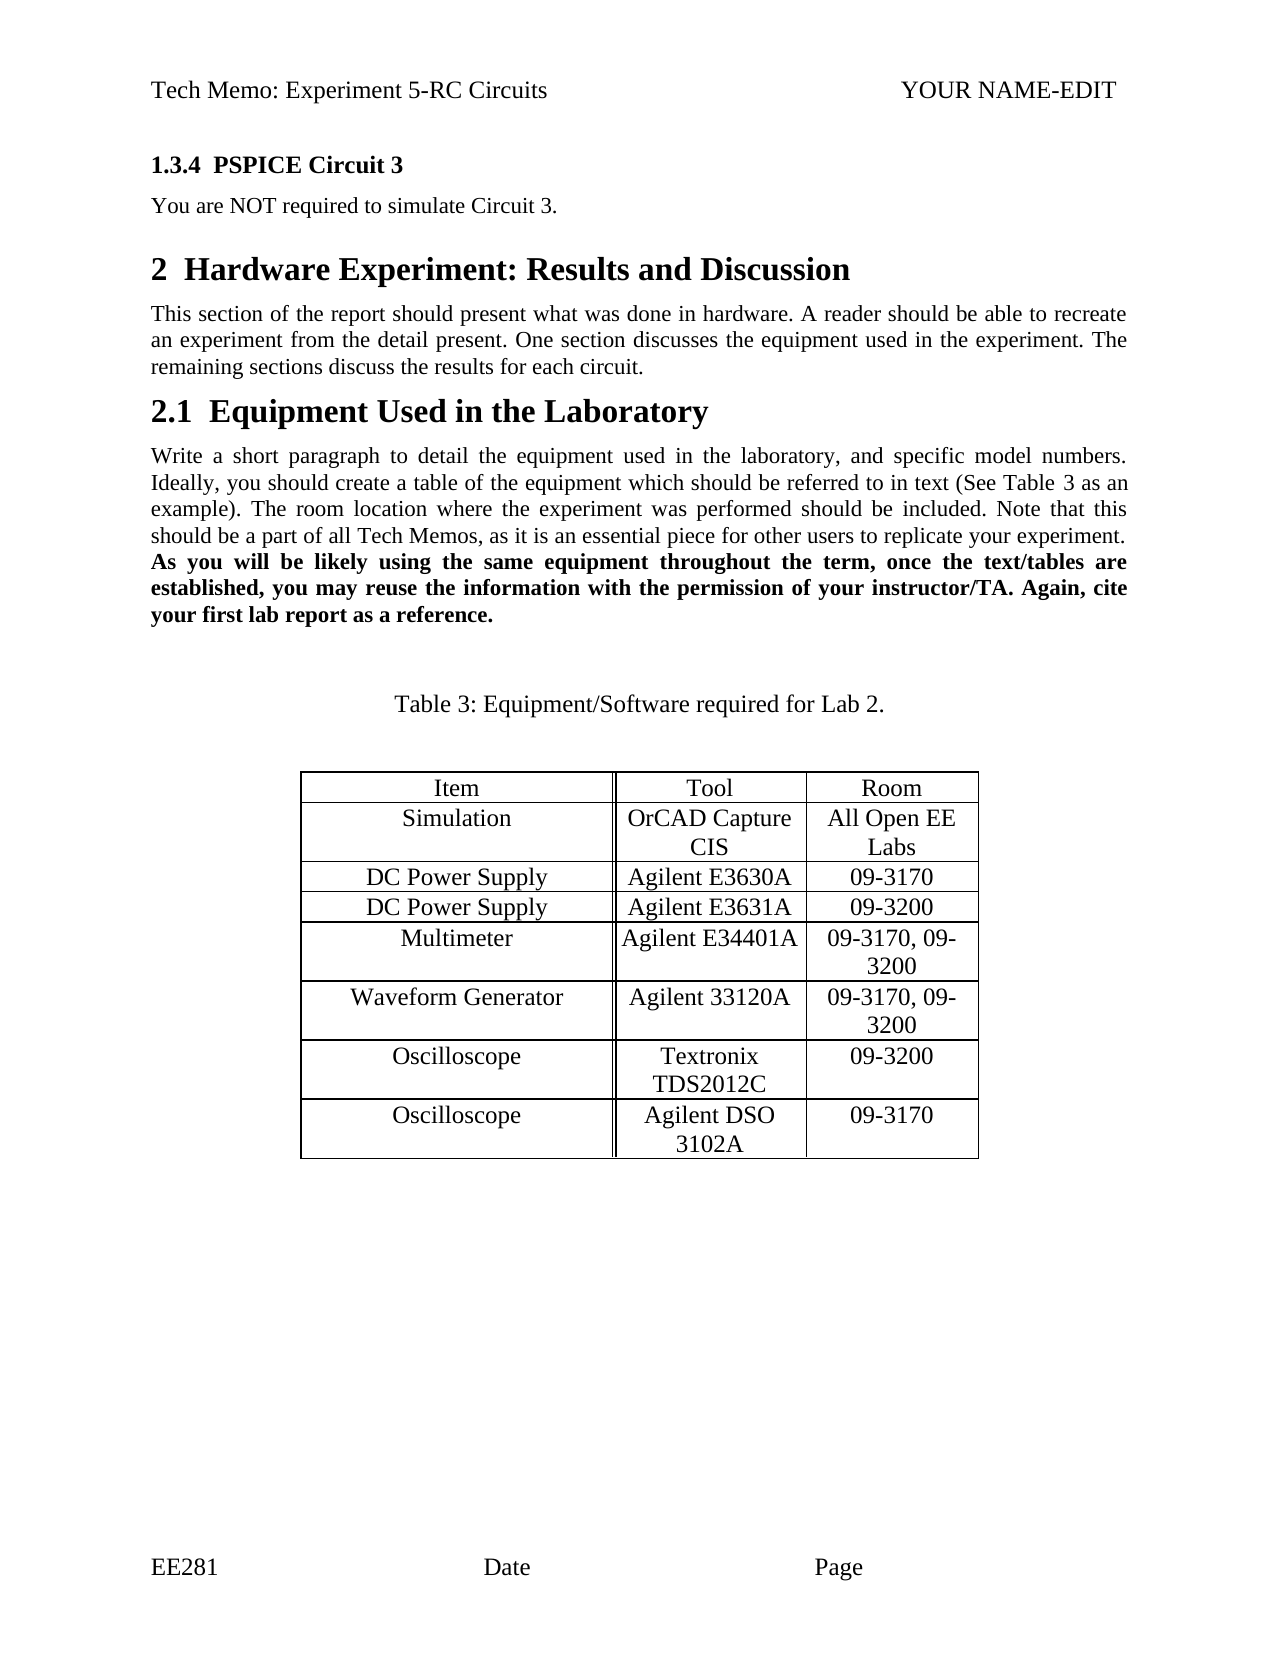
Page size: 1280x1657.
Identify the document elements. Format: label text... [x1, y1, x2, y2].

table_cell OrCAD Capture CIS [617, 803, 806, 861]
table_cell Agilent DSO 3102A [617, 1100, 806, 1157]
text Table 3: Equipment/Software required for Lab 2. [151, 689, 1129, 717]
table_cell Agilent 33120A [617, 982, 806, 1039]
subtitle 2.1 Equipment Used in the Laboratory [151, 392, 1129, 430]
table_cell 09-3200 [807, 892, 978, 921]
table_cell All Open EE Labs [807, 803, 978, 861]
table_cell 09-3170, 09-3200 [807, 982, 978, 1039]
table_cell Agilent E3630A [617, 862, 806, 891]
table_cell Agilent E3631A [617, 892, 806, 921]
subtitle 1.3.4 PSPICE Circuit 3 [151, 151, 1129, 179]
table_header Tool [617, 773, 806, 801]
text This section of the report should present what was done in hardware. A reader should be able to recreate an experiment from the detail present. One section discusses the equipment used in the experiment. The remaining sections discuss the results for each circuit. [151, 300, 1129, 379]
table_cell 09-3200 [807, 1041, 978, 1098]
table_cell 09-3170 [807, 1100, 978, 1157]
table_cell DC Power Supply [302, 862, 612, 891]
text You are NOT required to simulate Circuit 3. [151, 192, 1129, 218]
table_cell DC Power Supply [302, 892, 612, 921]
table_cell Waveform Generator [302, 982, 612, 1039]
subtitle 2 Hardware Experiment: Results and Discussion [151, 249, 1129, 288]
table_cell Simulation [302, 803, 612, 861]
table_cell 09-3170, 09-3200 [807, 923, 978, 980]
table_cell Textronix TDS2012C [617, 1041, 806, 1098]
table_cell Oscilloscope [302, 1041, 612, 1098]
table_cell Agilent E34401A [617, 923, 806, 980]
table_cell 09-3170 [807, 862, 978, 891]
table_header Item [302, 773, 612, 801]
table_cell Multimeter [302, 923, 612, 980]
table_header Room [807, 773, 978, 801]
table_cell Oscilloscope [302, 1100, 612, 1157]
